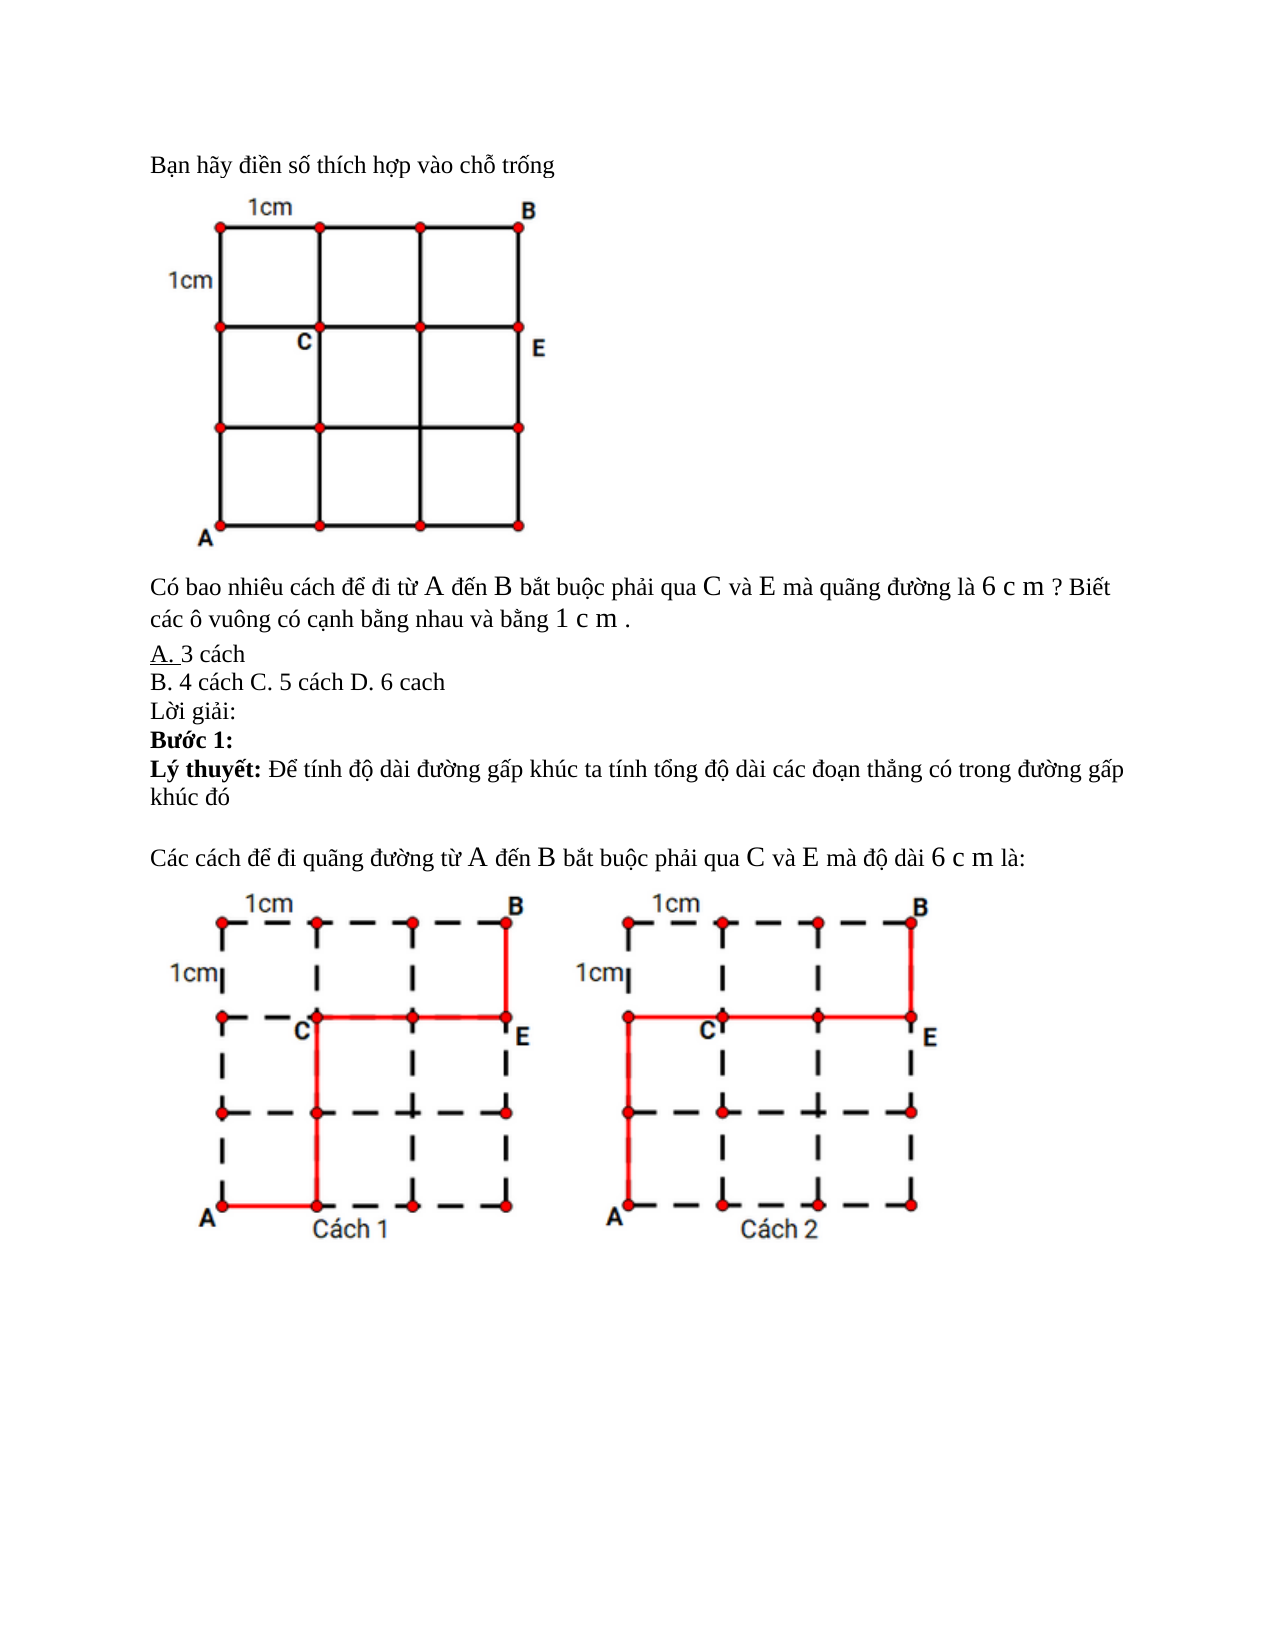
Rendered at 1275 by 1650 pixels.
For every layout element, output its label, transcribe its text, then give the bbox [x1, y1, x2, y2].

text Lời giải: [150, 696, 1125, 725]
text Bước 1: [150, 725, 1125, 754]
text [150, 754, 1125, 1268]
text A. 3 cách [150, 639, 1125, 667]
text B. 4 cách C. 5 cách D. 6 cach [150, 667, 1125, 696]
picture [150, 178, 564, 569]
picture [150, 872, 550, 1263]
picture [556, 872, 957, 1263]
